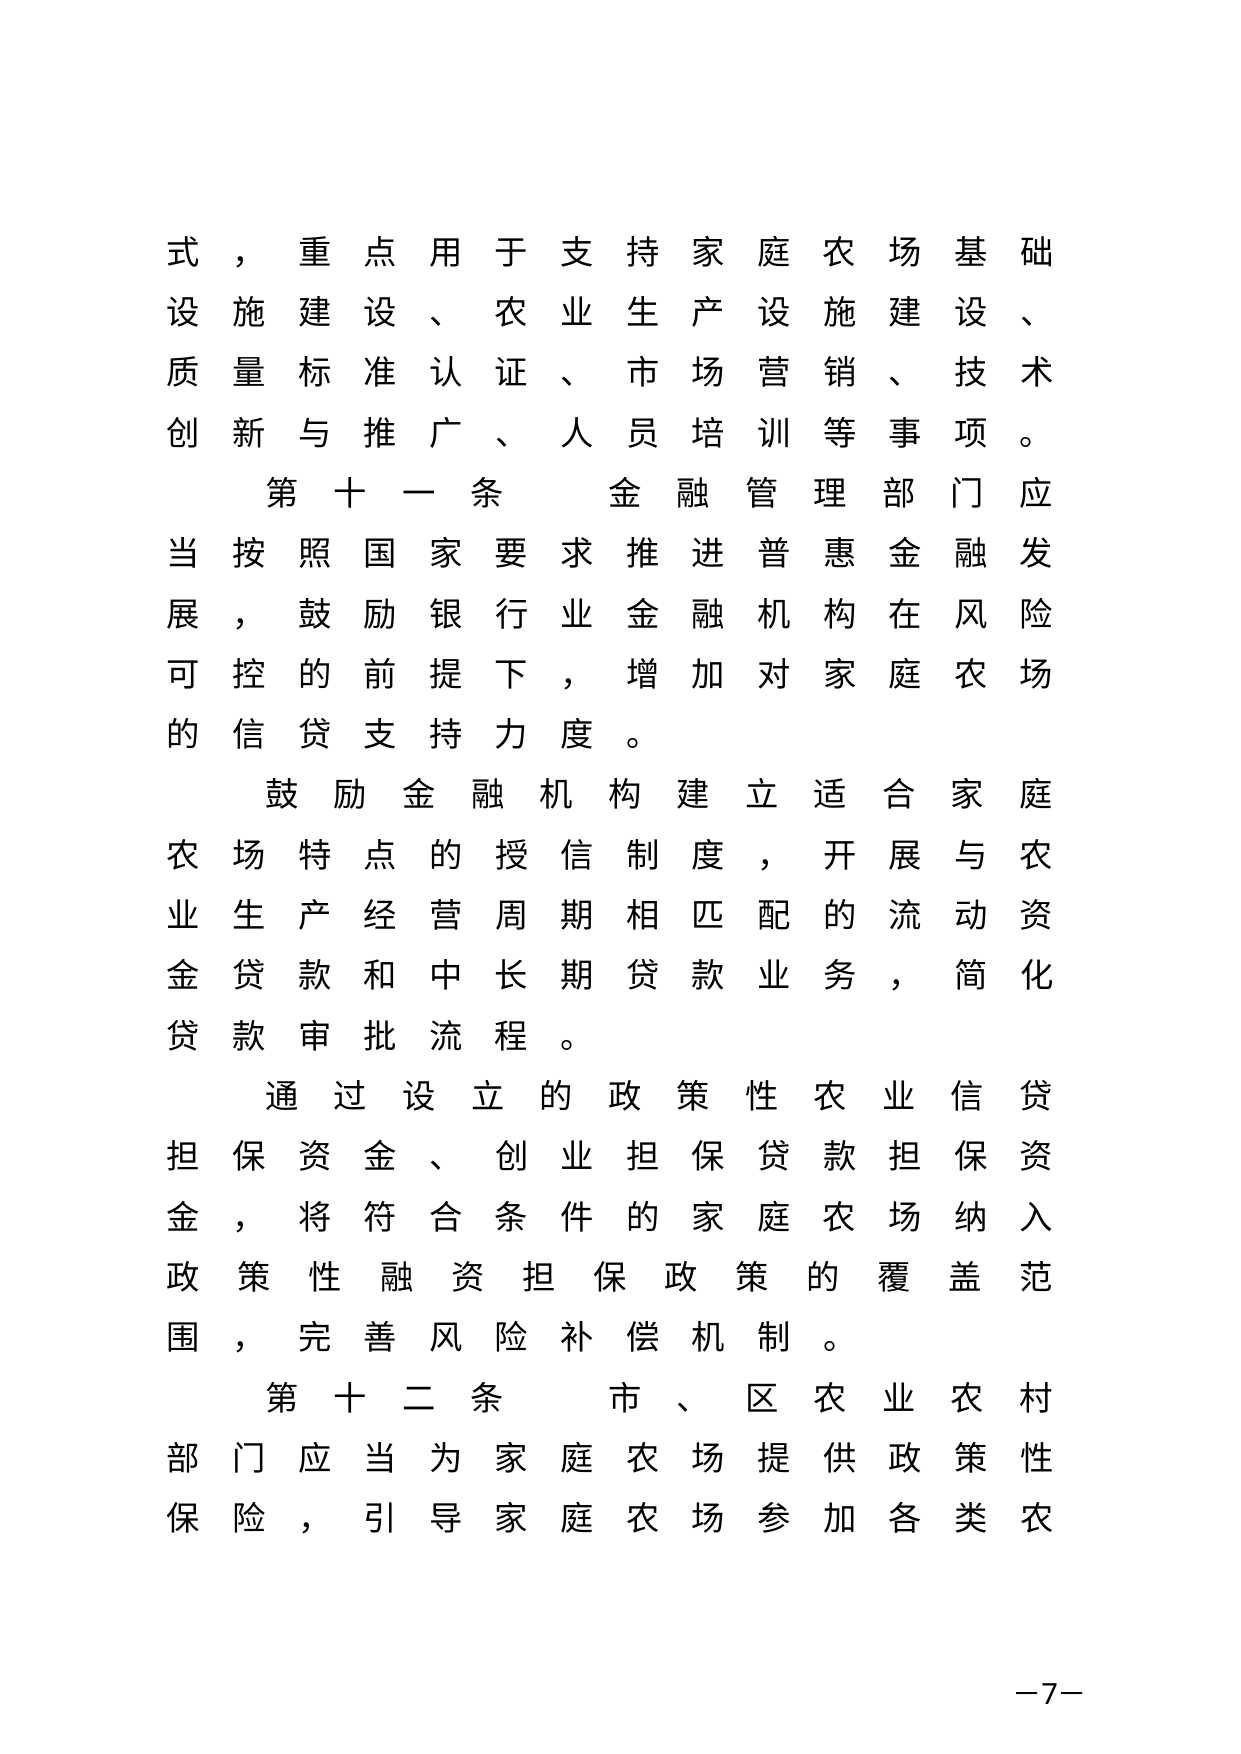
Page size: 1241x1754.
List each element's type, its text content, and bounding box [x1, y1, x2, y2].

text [167, 219, 1085, 461]
text 鼓励金融机构建立适合家庭农场特点的授信制度，开展与农业生产经营周期相匹配的流动资金贷款和中长期贷款业务，简化贷款审批流程。 [167, 762, 1085, 1064]
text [167, 1365, 1085, 1546]
text 通过设立的政策性农业信贷担保资金、创业担保贷款担保资金，将符合条件的家庭农场纳入政策性融资担保政策的覆盖范围，完善风险补偿机制。 [167, 1064, 1085, 1365]
text 第十一条 金融管理部门应当按照国家要求推进普惠金融发展，鼓励银行业金融机构在风险可控的前提下，增加对家庭农场的信贷支持力度。 [167, 461, 1085, 762]
